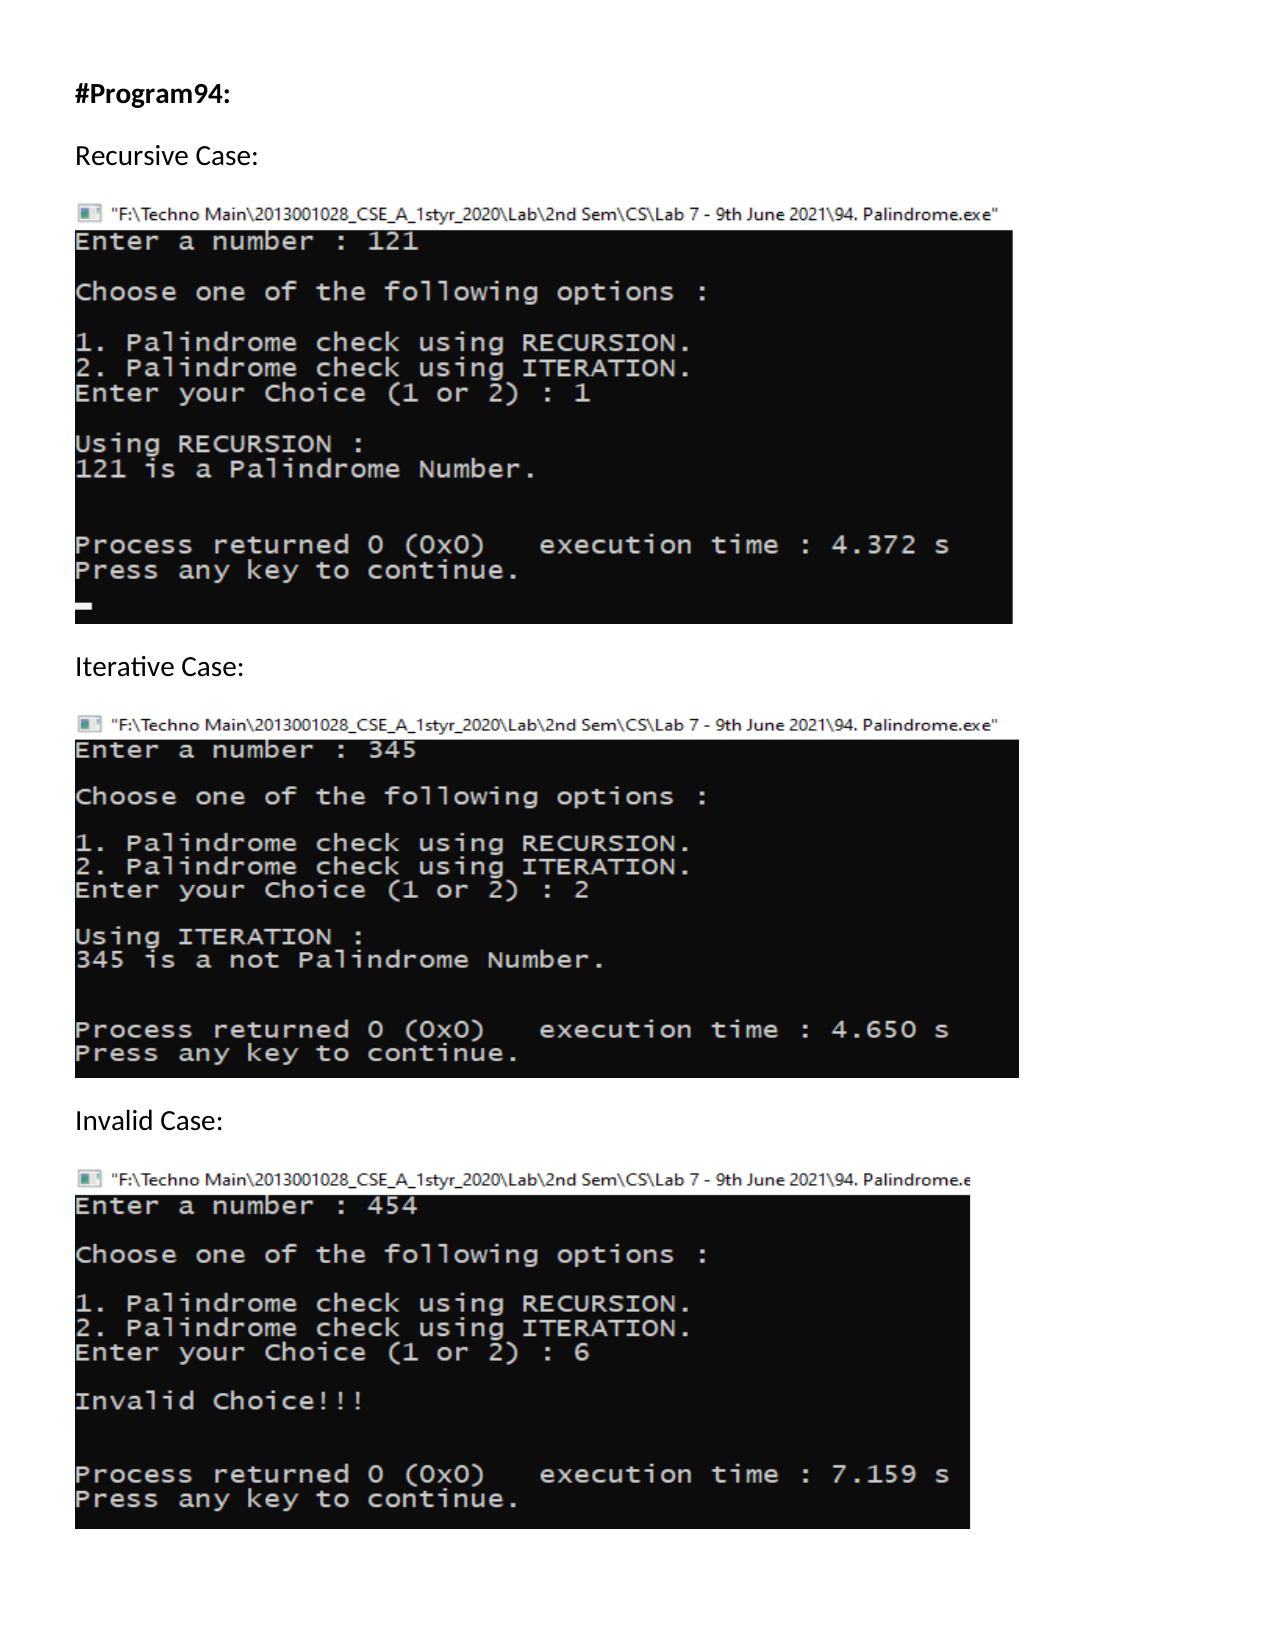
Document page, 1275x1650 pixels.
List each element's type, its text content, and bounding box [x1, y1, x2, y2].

text Recursive Case: [75, 137, 1200, 172]
text #Program94: [75, 75, 1200, 111]
text Invalid Case: [75, 1102, 1200, 1138]
picture [75, 710, 1019, 1078]
picture [75, 198, 1013, 624]
text Iterative Case: [75, 648, 1200, 684]
picture [75, 1164, 971, 1529]
